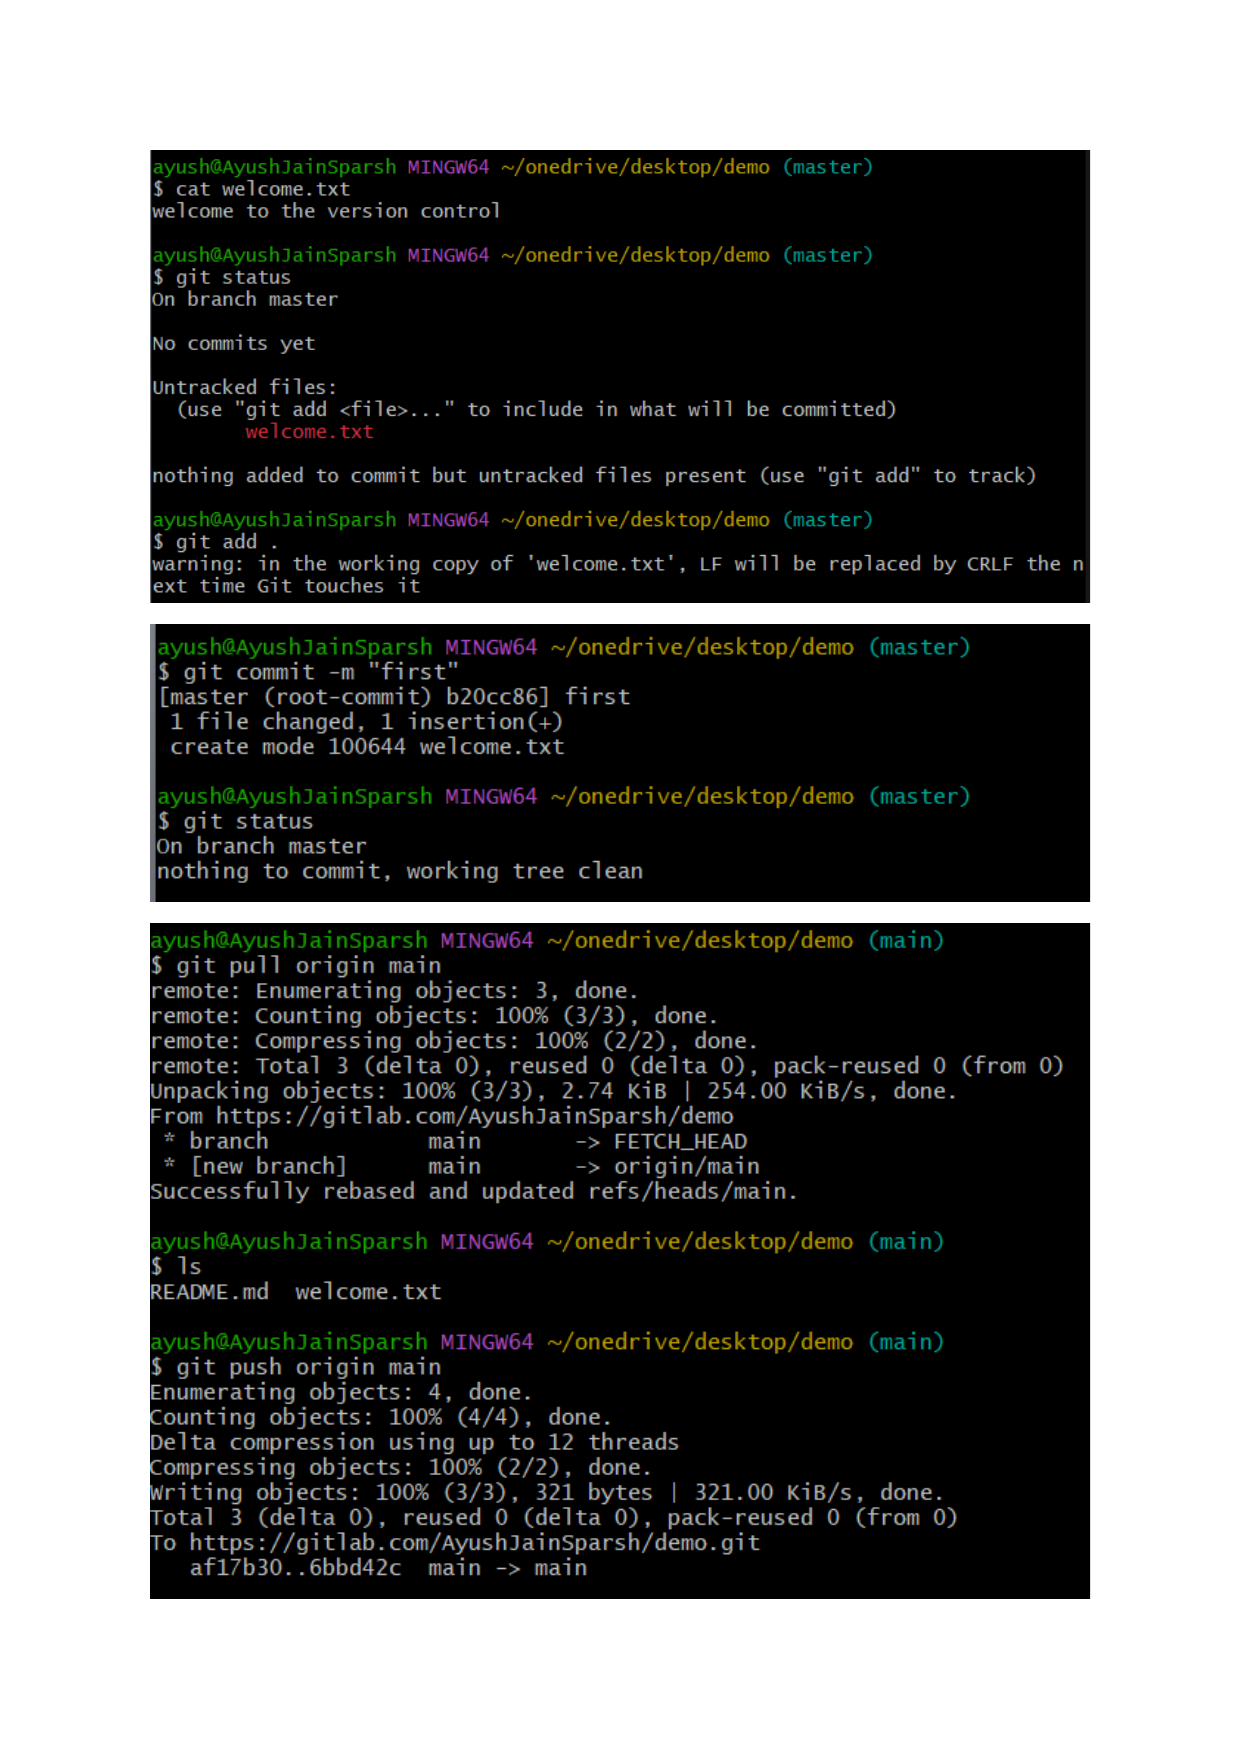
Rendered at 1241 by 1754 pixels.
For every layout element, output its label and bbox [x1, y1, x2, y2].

picture [150, 923, 1091, 1599]
picture [150, 150, 1091, 603]
picture [150, 624, 1091, 902]
